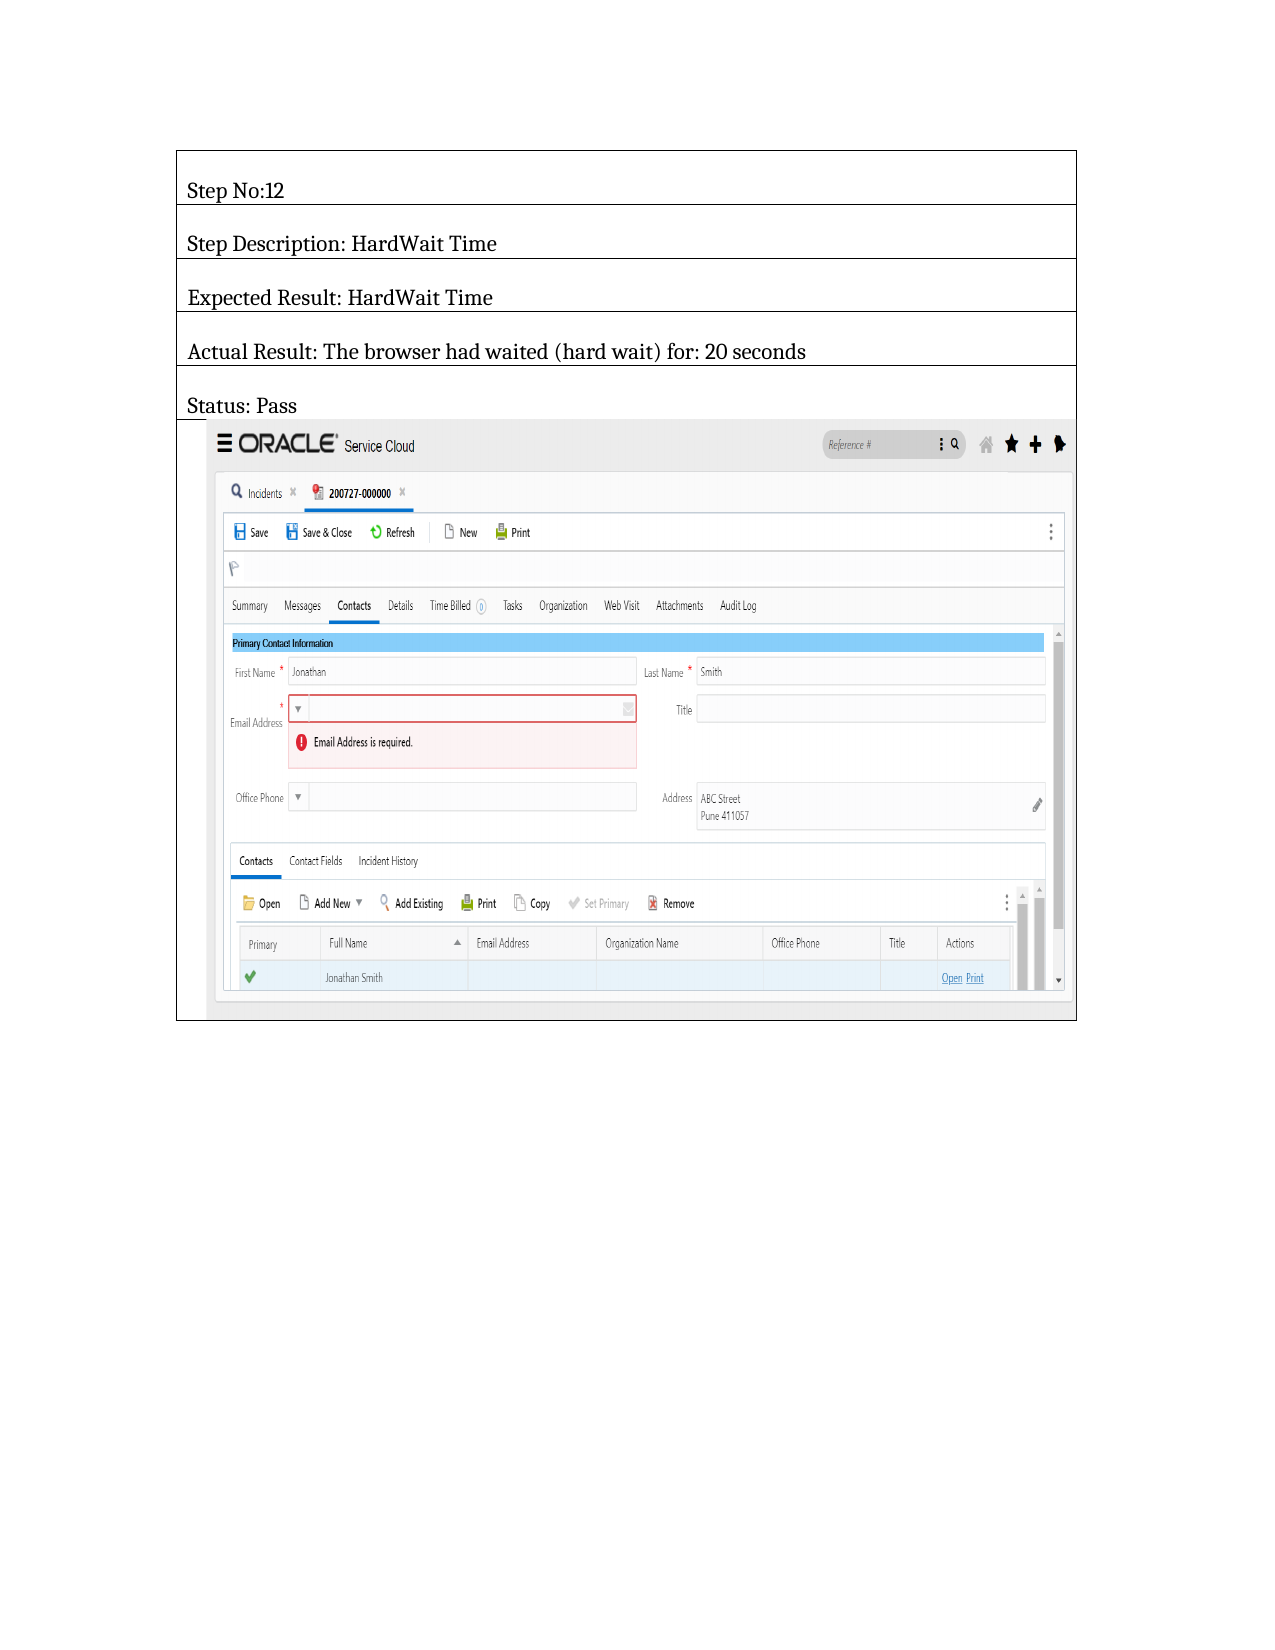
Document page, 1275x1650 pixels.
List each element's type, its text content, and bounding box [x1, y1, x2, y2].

table_cell Expected Result: HardWait Time [177, 259, 1076, 311]
table_cell Actual Result: The browser had waited (hard wait) for: 20 seconds [177, 312, 1076, 365]
table_header Step No:12 [177, 151, 1076, 204]
picture [206, 419, 1077, 1020]
table_cell [177, 420, 206, 1020]
table_cell Step Description: HardWait Time [177, 205, 1076, 257]
table_cell Status: Pass [177, 366, 1076, 419]
